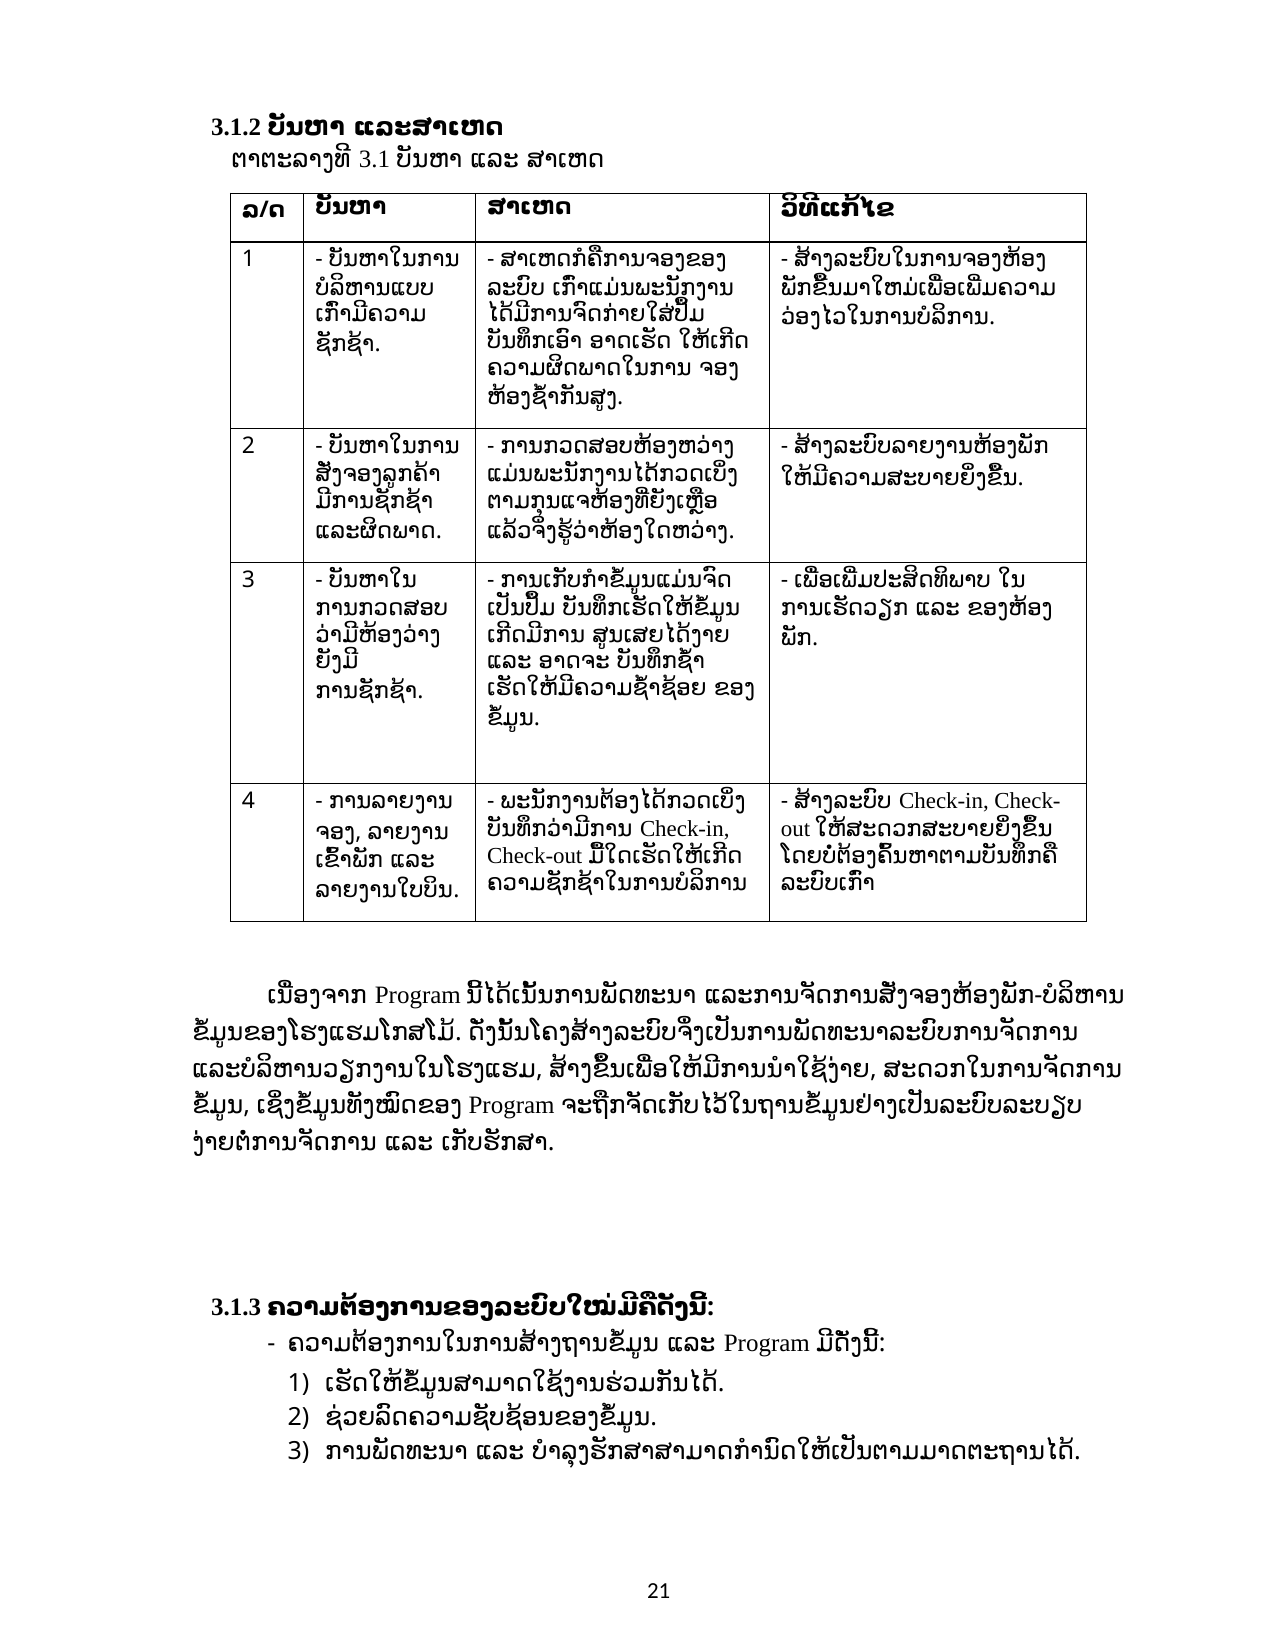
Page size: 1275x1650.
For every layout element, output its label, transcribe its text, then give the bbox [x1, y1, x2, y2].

list ຊ່ວຍລົດຄວາມຊັບຊ້ອນຂອງຂໍ້ມູນ. [287, 1398, 1125, 1432]
table_cell - ການເກັບກໍາຂໍ້ມູນແມ່ນຈົດເປັນປຶ້ມ ບັນທຶກເຮັດໃຫ້ຂໍ້ມູນເກີດມີການ ສູນເສຍໄດ້ງາຍ ແລະ ອາດຈະ ບັນທຶກຊໍ້າເຮັດໃຫ້ມີຄວາມຊ້ຳຊ້ອຍ ຂອງຂໍ້ມູນ. [476, 563, 769, 783]
text ຕາຕະລາງທີ 3.1 ບັນຫາ ແລະ ສາເຫດ [192, 144, 1130, 173]
subtitle 3.1.2 ບັນຫາ ແລະສາເຫດ [192, 112, 1125, 141]
table_cell - ພະນັກງານຕ້ອງໄດ້ກວດເບິ່ງບັນທຶກວ່າມີການ Check-in, Check-out ມື້ໃດເຮັດໃຫ້ເກີດຄວາມຊັກຊ້າໃນການບໍລິການ [476, 784, 769, 921]
table_cell 4 [231, 784, 303, 921]
table_cell - ສ້າງລະບົບໃນການຈອງຫ້ອງ ພັກຂື້ນມາໃຫມ່ເພື່ອເພີ່ມຄວາມ ວ່ອງໄວໃນການບໍລິການ. [770, 243, 1086, 428]
list ເຮັດໃຫ້ຂໍ້ມູນສາມາດໃຊ້ງານຮ່ວມກັນໄດ້. [287, 1364, 1125, 1398]
table_cell - ບັນຫາໃນການສັ່ງຈອງລູກຄ້າມີການຊັກຊ້າ ແລະຜິດພາດ. [304, 429, 475, 562]
table_header ສາເຫດ [476, 194, 769, 241]
table_cell 1 [231, 243, 303, 428]
table_cell - ສ້າງລະບົບ Check-in, Check-outໃຫ້ສະດວກສະບາຍຍິ່ງຂຶ້ນໂດຍບໍ່ຕ້ອງຄົ້ນຫາຕາມບັນທຶກຄືລະບົບເກົ່າ [770, 784, 1086, 921]
table_cell - ບັນຫາໃນການບໍລິຫານແບບເກົ່າມີຄວາມຊັກຊ້າ. [304, 243, 475, 428]
text ເນື່ອງ​ຈາກ​ Programນີ້​ໄດ້​ເນັ້ນ​ການ​ພັດທະນາ ​ແລະການຈັດການສັ່ງຈອງຫ້ອງພັກ-ບໍລິຫານ​ຂໍ້​ມູນ​ຂອງໂຮງແຮມໂກສໂມ້. ດັ່ງ​ນັ້ນ​ໂຄງ​ສ້າງ​ລະບົບ​ຈຶ່ງ​ເປັນ​ການ​ພັດທະນາ​ລະບົບ​ການ​ຈັດການ ​ແລະບໍ​ລິ​ຫານ​ວຽກ​ງານ​​ໃນໂຮງແຮມ, ສ້າງ​ຂຶ້ນ​ເພື່ອ​ໃຫ້​ມີ​ການ​ນຳ​ໃຊ້​ງ່າຍ​, ສະດວກ​ໃນ​ການ​ຈັດການ​ຂໍ້​ມູນ, ​ເຊິ່ງຂໍ້​ມູນ​ທັງ​ໝົດ​ຂອງ​ Program ຈະ​ຖືກ​ຈັດ​ເກັບ​ໄວ້​ໃນ​ຖານ​ຂໍ້​ມູນ​ຢ່າງ​ເປັນ​ລະບົບ​ລະບຽບ​ງ່າຍ​ຕໍ່​ການ​ຈັດການ ​ແລະ ​ເກັບ​ຮັກສາ. [192, 977, 1125, 1158]
list ຄວາມຕ້ອງການໃນການສ້າງຖານຂໍ້ມູນ ແລະ Program ມີດັ່ງນີ້: [267, 1325, 1125, 1359]
subtitle 3.1.3 ຄວາມຕ້ອງການຂອງລະບົບໃໝ່ມີຄືດັງນີ້: [192, 1288, 1125, 1322]
table_cell 2 [231, 429, 303, 562]
list ການພັດທະນາ ແລະ ບຳລຸງຮັກສາສາມາດກຳນົດໃຫ້ເປັນຕາມມາດຕະຖານໄດ້. [287, 1432, 1125, 1466]
table_cell 3 [231, 563, 303, 783]
table_cell - ເພື່ອເພີ່ມປະສິດທິພາບ ໃນການເຮັດວຽກ ແລະ ຂອງຫ້ອງພັກ. [770, 563, 1086, 783]
table_header ບັນຫາ [304, 194, 475, 241]
table_cell - ສ້າງລະບົບລາຍງານຫ້ອງພັກ ໃຫ້ມີຄວາມສະບາຍຍິ່ງຂື້ນ. [770, 429, 1086, 562]
table_cell - ສາເຫດກໍຄືການຈອງຂອງລະບົບ ເກົ່າແມ່ນພະນັກງານໄດ້ມີການຈົດກ່າຍໃສ່ປຶ້ມບັນທຶກເອົາ ອາດເຮັດ ໃຫ້ເກີດຄວາມຜິດພາດໃນການ ຈອງຫ້ອງຊໍ້າກັນສູງ. [476, 243, 769, 428]
table_cell - ບັນຫາໃນການກວດສອບວ່າມີຫ້ອງວ່າງຍັງມີການຊັກຊ້າ. [304, 563, 475, 783]
table_header ວິທີແກ້ໄຂ [770, 194, 1086, 241]
table_header ລ/ດ [231, 194, 303, 241]
table_cell - ການກວດສອບຫ້ອງຫວ່າງແມ່ນພະນັກງານໄດ້ກວດເບິ່ງຕາມກຸນແຈຫ້ອງທີ່ຍັງເຫຼືອແລ້ວຈິ່ງຮູ້ວ່າຫ້ອງໃດຫວ່າງ. [476, 429, 769, 562]
table_cell - ການລາຍງານຈອງ, ລາຍງານເຂົ້າພັກ ແລະລາຍງານໃບບິນ. [304, 784, 475, 921]
